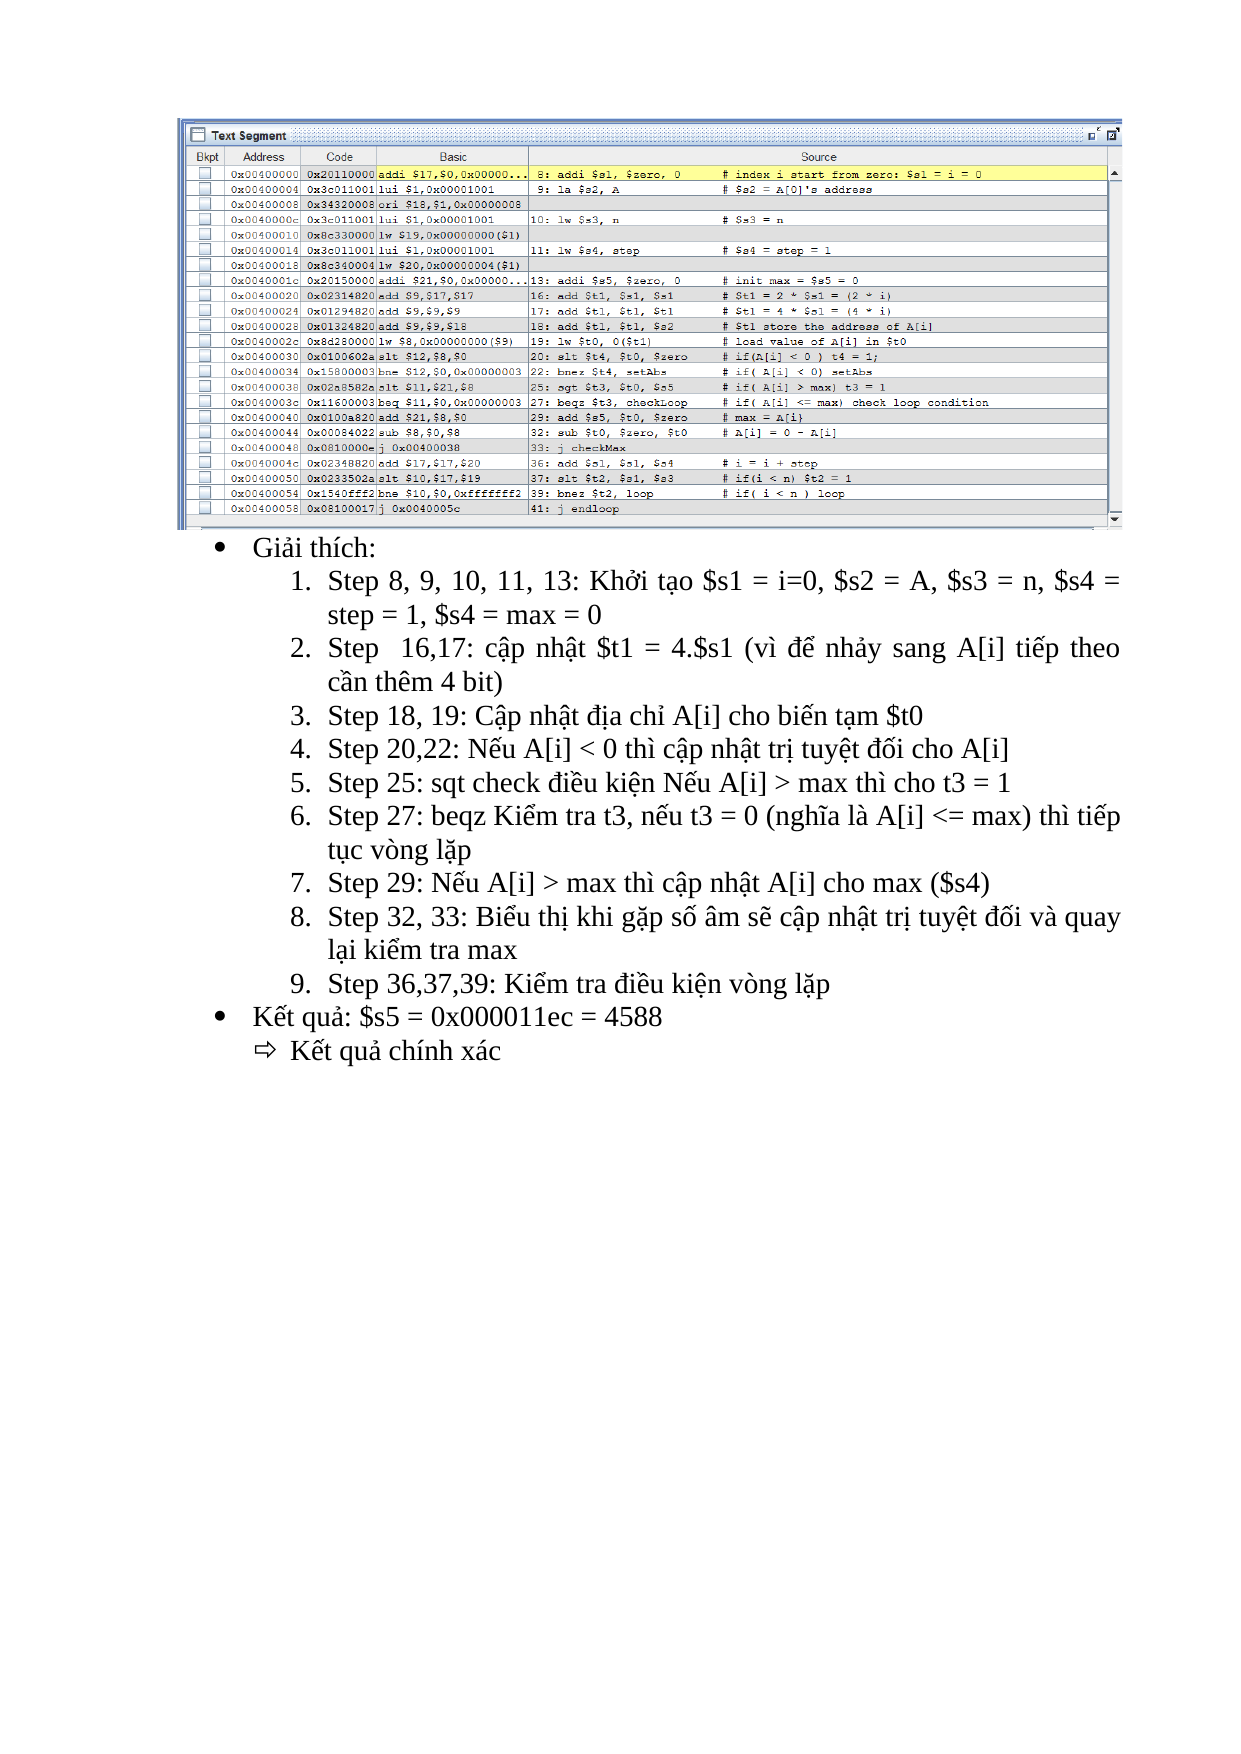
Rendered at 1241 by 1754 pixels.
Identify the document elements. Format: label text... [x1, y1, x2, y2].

list Step 18, 19: Cập nhật địa chỉ A[i] cho biến tạm $t0 [290, 698, 1122, 731]
list Giải thích: [215, 530, 1122, 563]
list Kết quả chính xác [252, 1033, 1122, 1067]
list Kết quả: $s5 = 0x000011ec = 4588 [215, 999, 1122, 1033]
list Step 16,17: cập nhật $t1 = 4.$s1 (vì để nhảy sang A[i] tiếp theo cần thêm 4 bit) [290, 631, 1122, 698]
list Step 32, 33: Biểu thị khi gặp số âm sẽ cập nhật trị tuyệt đối và quay lại kiểm tra max [290, 899, 1122, 966]
list Step 29: Nếu A[i] > max thì cập nhật A[i] cho max ($s4) [290, 865, 1122, 899]
list Step 8, 9, 10, 11, 13: Khởi tạo $s1 = i=0, $s2 = A, $s3 = n, $s4 = step = 1, $s4 = max = 0 [290, 563, 1122, 631]
list Step 36,37,39: Kiểm tra điều kiện vòng lặp [290, 966, 1122, 999]
picture [177, 118, 1123, 530]
list Step 20,22: Nếu A[i] < 0 thì cập nhật trị tuyệt đối cho A[i] [290, 731, 1122, 765]
list Step 27: beqz Kiểm tra t3, nếu t3 = 0 (nghĩa là A[i] <= max) thì tiếp tục vòng lặp [290, 798, 1122, 865]
list Step 25: sqt check điều kiện Nếu A[i] > max thì cho t3 = 1 [290, 765, 1122, 798]
